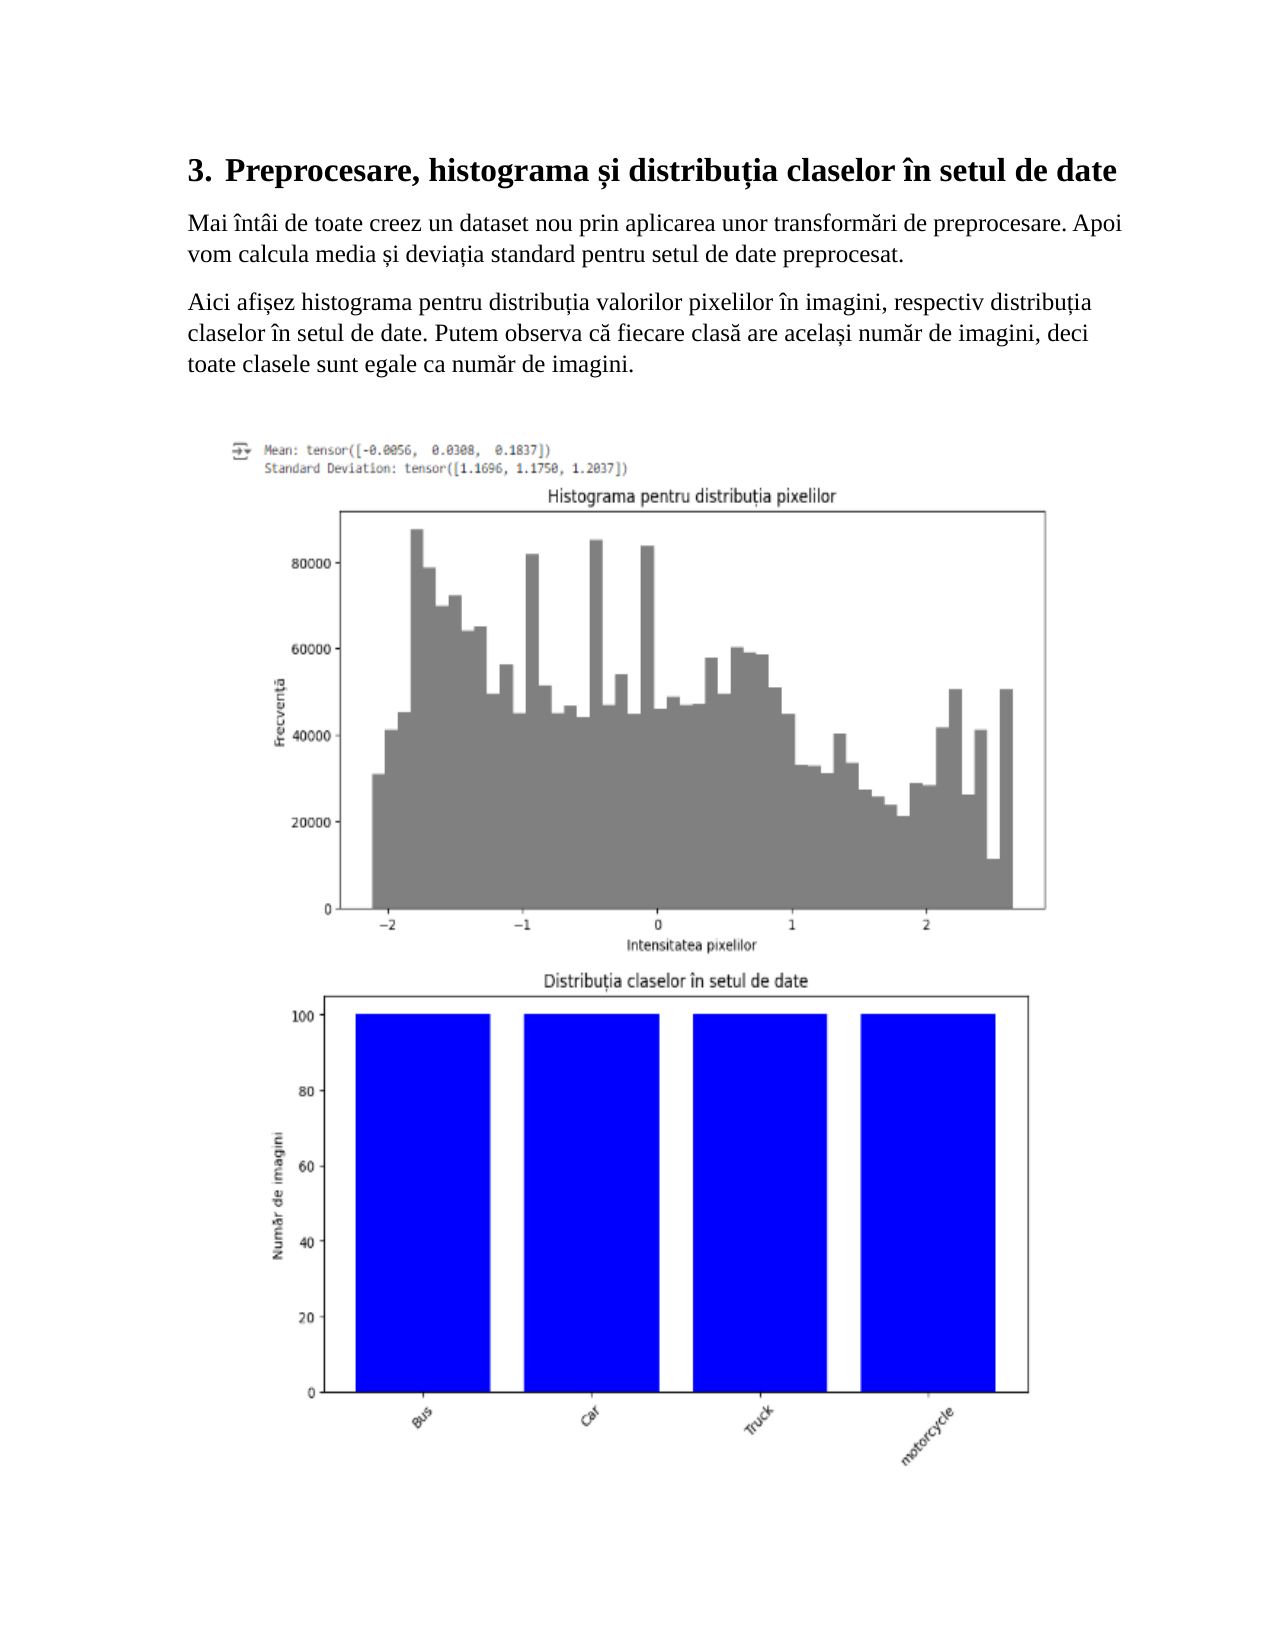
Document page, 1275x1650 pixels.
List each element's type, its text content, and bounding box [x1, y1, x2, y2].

text Aici afișez histograma pentru distribuția valorilor pixelilor în imagini, respectiv distribuția claselor în setul de date. Putem observa că fiecare clasă are același număr de imagini, deci toate clasele sunt egale ca număr de imagini. [187, 287, 1125, 378]
list Preprocesare, histograma și distribuția claselor în setul de date [187, 150, 1125, 188]
text Mai întâi de toate creez un dataset nou prin aplicarea unor transformări de preprocesare. Apoi vom calcula media și deviația standard pentru setul de date preprocesat. [187, 208, 1125, 268]
picture [225, 437, 1192, 1476]
